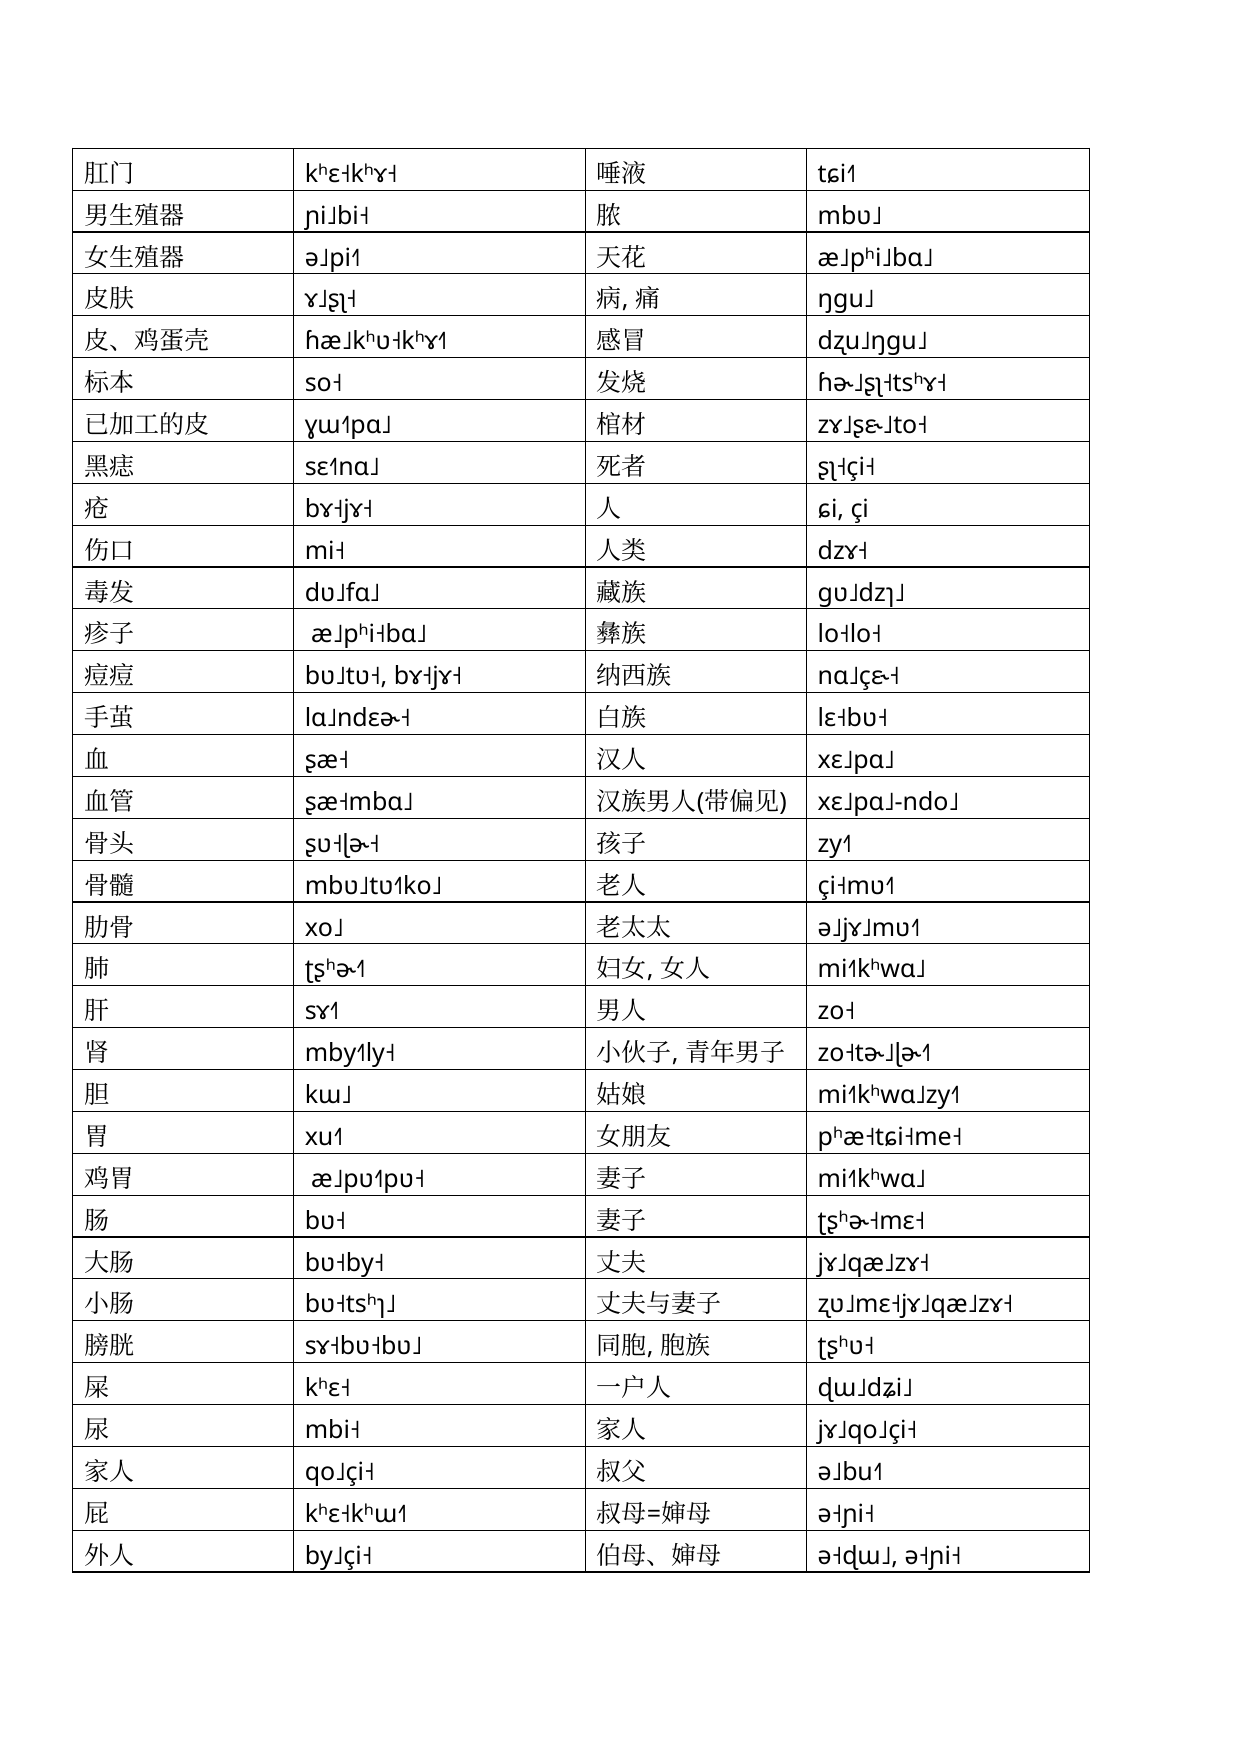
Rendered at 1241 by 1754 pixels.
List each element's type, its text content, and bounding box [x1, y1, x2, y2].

table_cell 姑娘 [586, 1070, 806, 1111]
table_cell ʈʂʰə˞˧˥ [294, 944, 585, 985]
table_cell 肛门 [73, 149, 293, 189]
table_cell 皮肤 [73, 274, 293, 315]
table_cell ɦə˞˩ʂʅ˧tsʰɤ˧ [807, 358, 1089, 399]
table_cell tɕi˧˥ [807, 149, 1089, 189]
table_cell pʰæ˧tɕi˧me˧ [807, 1112, 1089, 1153]
table_cell 血 [73, 735, 293, 776]
table_cell 感冒 [586, 316, 806, 357]
table_cell 人 [586, 484, 806, 524]
table_cell zy˧˥ [807, 819, 1089, 859]
table_cell 天花 [586, 233, 806, 273]
table_cell lɑ˩ndɛə˞˧ [294, 693, 585, 734]
table_cell sɤ˧˥ [294, 986, 585, 1027]
table_cell 尿 [73, 1405, 293, 1446]
table_cell 肠 [73, 1196, 293, 1236]
table_cell 小肠 [73, 1279, 293, 1320]
table_cell qo˩çi˧ [294, 1447, 585, 1488]
table_cell bʋ˩tʋ˧, bɤ˧jɤ˧ [294, 651, 585, 692]
table_cell ʈʂʰə˞˧mɛ˧ [807, 1196, 1089, 1236]
table_cell ʈʂʰʋ˧ [807, 1321, 1089, 1362]
table_cell 老太太 [586, 903, 806, 943]
table_cell 妇女, 女人 [586, 944, 806, 985]
table_cell 男生殖器 [73, 191, 293, 231]
table_cell zo˧tə˞˩ɭə˞˧˥ [807, 1028, 1089, 1069]
table_cell sɛ˧˥nɑ˩ [294, 442, 585, 483]
table_cell 小伙子, 青年男子 [586, 1028, 806, 1069]
table_cell dʋ˩fɑ˩ [294, 568, 585, 608]
table_cell bʋ˧ [294, 1196, 585, 1236]
table_cell 鸡胃 [73, 1154, 293, 1194]
table_cell ɤ˩ʂʅ˧ [294, 274, 585, 315]
table_cell 疹子 [73, 609, 293, 650]
table_cell 人类 [586, 526, 806, 566]
table_cell æ˩pʋ˧˥pʋ˧ [294, 1154, 585, 1194]
table_cell ə˩pi˧˥ [294, 233, 585, 273]
table_cell kʰɛ˧kʰɯ˧˥ [294, 1489, 585, 1529]
table_cell 彝族 [586, 609, 806, 650]
table_cell lo˧lo˧ [807, 609, 1089, 650]
table_cell 屎 [73, 1363, 293, 1404]
table_cell 汉人 [586, 735, 806, 776]
table_cell 病, 痛 [586, 274, 806, 315]
table_cell jɤ˩qæ˩zɤ˧ [807, 1238, 1089, 1278]
table_cell xu˧˥ [294, 1112, 585, 1153]
table_cell 家人 [73, 1447, 293, 1488]
table_cell ə˧ɲi˧ [807, 1489, 1089, 1529]
table_cell ɦæ˩kʰʋ˧kʰɤ˧˥ [294, 316, 585, 357]
table_cell gʋ˩dzɿ˩ [807, 568, 1089, 608]
table_cell 棺材 [586, 400, 806, 441]
table_cell xo˩ [294, 903, 585, 943]
table_cell mbʋ˩ [807, 191, 1089, 231]
table_cell 一户人 [586, 1363, 806, 1404]
table_cell kɯ˩ [294, 1070, 585, 1111]
table_cell sɤ˧bʋ˧bʋ˩ [294, 1321, 585, 1362]
table_cell 肾 [73, 1028, 293, 1069]
table_cell dʐu˩ŋgu˩ [807, 316, 1089, 357]
table_cell 膀胱 [73, 1321, 293, 1362]
table_cell mi˧˥kʰwɑ˩ [807, 944, 1089, 985]
table_cell mbʋ˩tʋ˧˥ko˩ [294, 861, 585, 901]
table_cell 死者 [586, 442, 806, 483]
table_cell ʂæ˧mbɑ˩ [294, 777, 585, 818]
table_cell 妻子 [586, 1196, 806, 1236]
table_cell 丈夫与妻子 [586, 1279, 806, 1320]
table_cell bʋ˧tsʰɿ˩ [294, 1279, 585, 1320]
table_cell ə˩bu˧˥ [807, 1447, 1089, 1488]
table_cell 叔父 [586, 1447, 806, 1488]
table_cell 外人 [73, 1531, 293, 1571]
table_cell 老人 [586, 861, 806, 901]
table_cell 纳西族 [586, 651, 806, 692]
table_cell 女生殖器 [73, 233, 293, 273]
table_cell ə˧ɖɯ˩, ə˧ɲi˧ [807, 1531, 1089, 1571]
table_cell 血管 [73, 777, 293, 818]
table_cell 叔母=婶母 [586, 1489, 806, 1529]
table_cell kʰɛ˧ [294, 1363, 585, 1404]
table_cell 男人 [586, 986, 806, 1027]
table_cell 痘痘 [73, 651, 293, 692]
table_cell æ˩pʰi˧bɑ˩ [294, 609, 585, 650]
table_cell çi˧mʋ˧˥ [807, 861, 1089, 901]
table_cell 皮、鸡蛋壳 [73, 316, 293, 357]
table_cell xɛ˩pɑ˩-ndo˩ [807, 777, 1089, 818]
table_cell 同胞, 胞族 [586, 1321, 806, 1362]
table_cell ʐʋ˩mɛ˧jɤ˩qæ˩zɤ˧ [807, 1279, 1089, 1320]
table_cell 标本 [73, 358, 293, 399]
table_cell 胆 [73, 1070, 293, 1111]
table_cell 伤口 [73, 526, 293, 566]
table_cell ʂʋ˧ɭə˞˧ [294, 819, 585, 859]
table_cell zɤ˩ʂɛ˞˩to˧ [807, 400, 1089, 441]
table_cell mi˧˥kʰwɑ˩zy˧˥ [807, 1070, 1089, 1111]
table_cell ʂʅ˧çi˧ [807, 442, 1089, 483]
table_cell mbi˧ [294, 1405, 585, 1446]
table_cell 肺 [73, 944, 293, 985]
table_cell 藏族 [586, 568, 806, 608]
table_cell so˧ [294, 358, 585, 399]
table_cell 肝 [73, 986, 293, 1027]
table_cell 疮 [73, 484, 293, 524]
table_cell dzɤ˧ [807, 526, 1089, 566]
table_cell 手茧 [73, 693, 293, 734]
table_cell 骨髓 [73, 861, 293, 901]
table_cell 伯母、婶母 [586, 1531, 806, 1571]
table_cell 脓 [586, 191, 806, 231]
table_cell ə˩jɤ˩mʋ˧˥ [807, 903, 1089, 943]
table_cell by˩çi˧ [294, 1531, 585, 1571]
table_cell ŋgu˩ [807, 274, 1089, 315]
table_cell 骨头 [73, 819, 293, 859]
table_cell ɖɯ˩dʑi˩ [807, 1363, 1089, 1404]
table_cell mi˧˥kʰwɑ˩ [807, 1154, 1089, 1194]
table_cell 妻子 [586, 1154, 806, 1194]
table_cell 发烧 [586, 358, 806, 399]
table_cell 唾液 [586, 149, 806, 189]
table_cell mi˧ [294, 526, 585, 566]
table_cell 女朋友 [586, 1112, 806, 1153]
table_cell 黑痣 [73, 442, 293, 483]
table_cell 大肠 [73, 1238, 293, 1278]
table_cell 家人 [586, 1405, 806, 1446]
table_cell 汉族男人(带偏见) [586, 777, 806, 818]
table_cell nɑ˩çɛ˞˧ [807, 651, 1089, 692]
table_cell æ˩pʰi˩bɑ˩ [807, 233, 1089, 273]
table_cell 白族 [586, 693, 806, 734]
table_cell xɛ˩pɑ˩ [807, 735, 1089, 776]
table_cell 丈夫 [586, 1238, 806, 1278]
table_cell bɤ˧jɤ˧ [294, 484, 585, 524]
table_cell 孩子 [586, 819, 806, 859]
table_cell kʰɛ˧kʰɤ˧ [294, 149, 585, 189]
table_cell ɕi, çi [807, 484, 1089, 524]
table_cell jɤ˩qo˩çi˧ [807, 1405, 1089, 1446]
table_cell mby˧˥ly˧ [294, 1028, 585, 1069]
table_cell ʂæ˧ [294, 735, 585, 776]
table_cell bʋ˧by˧ [294, 1238, 585, 1278]
table_cell 毒发 [73, 568, 293, 608]
table_cell zo˧ [807, 986, 1089, 1027]
table_cell 肋骨 [73, 903, 293, 943]
table_cell 屁 [73, 1489, 293, 1529]
table_cell ɣɯ˧˥pɑ˩ [294, 400, 585, 441]
table_cell 胃 [73, 1112, 293, 1153]
table_cell 已加工的皮 [73, 400, 293, 441]
table_cell ɲi˩bi˧ [294, 191, 585, 231]
table_cell lɛ˧bʋ˧ [807, 693, 1089, 734]
